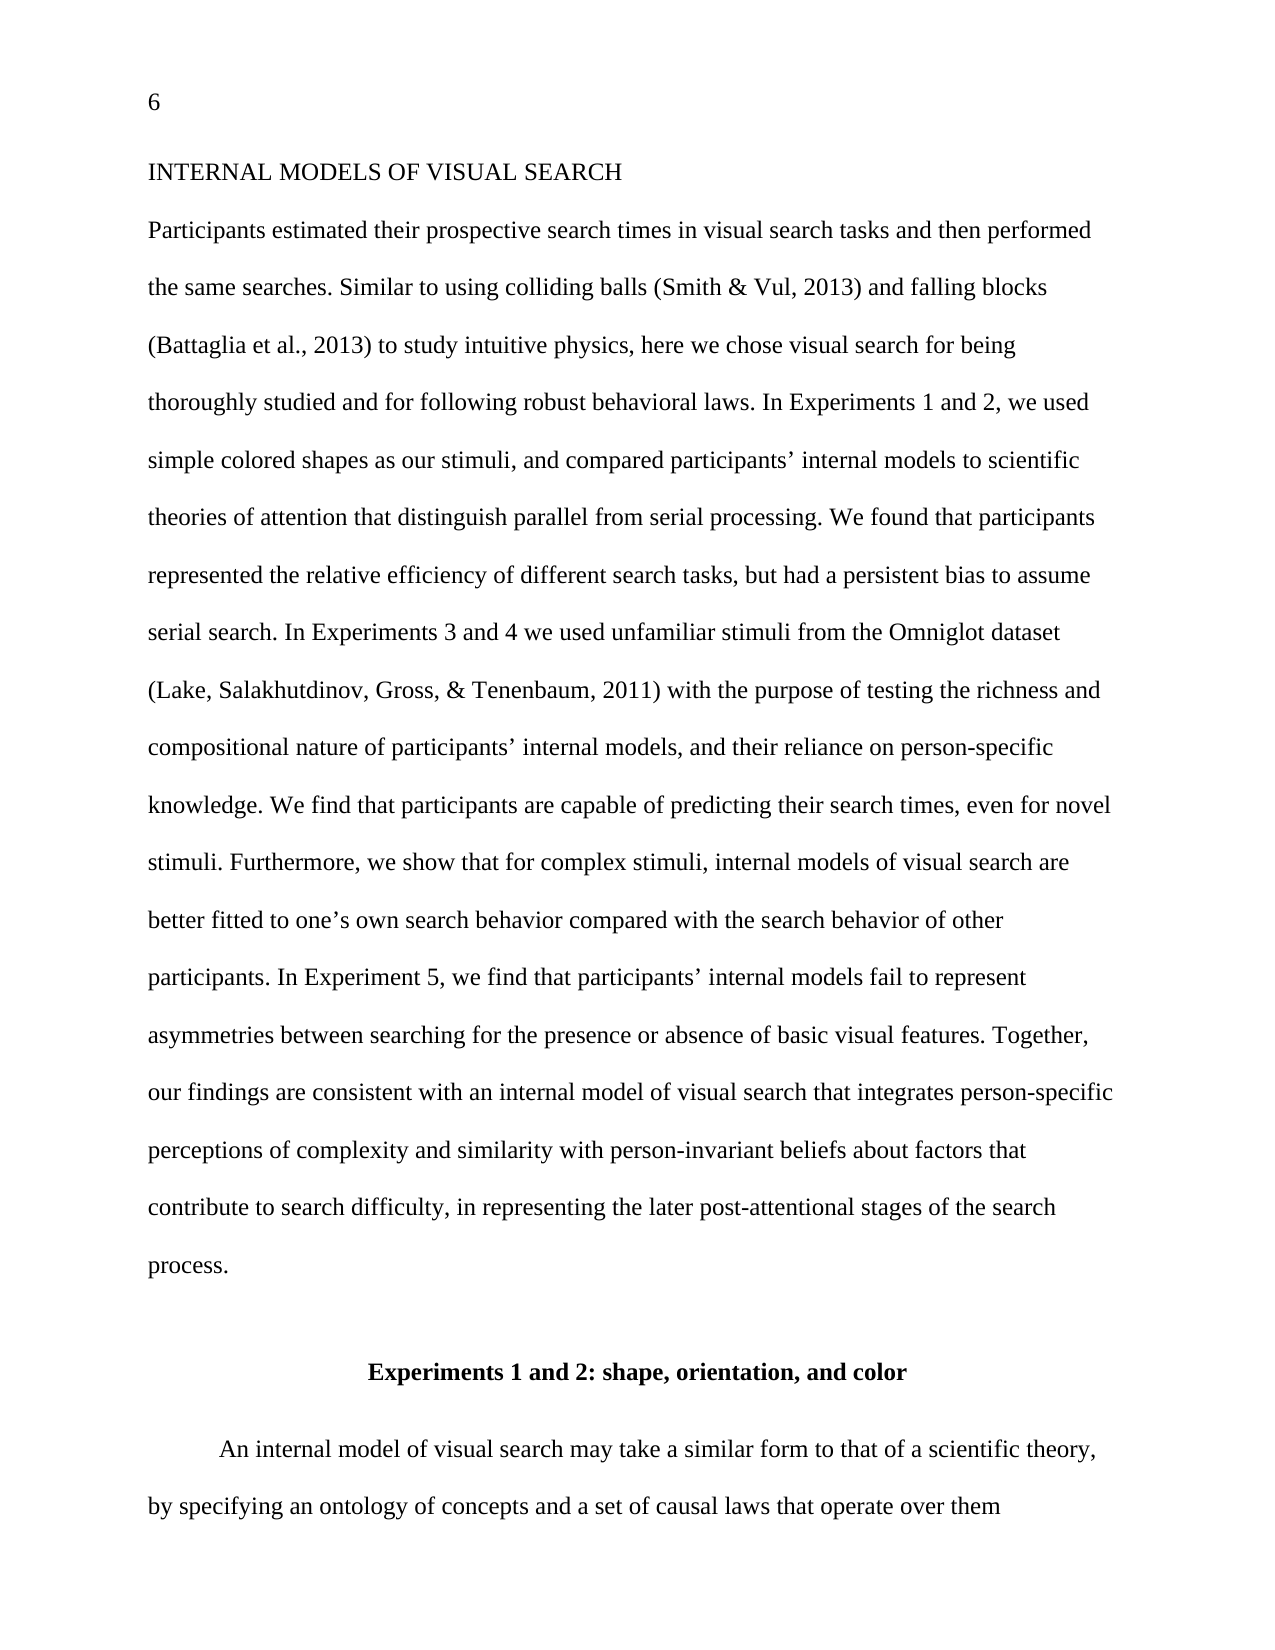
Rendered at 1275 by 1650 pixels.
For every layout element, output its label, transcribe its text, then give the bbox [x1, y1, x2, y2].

subtitle Experiments 1 and 2: shape, orientation, and color [148, 1357, 1127, 1386]
